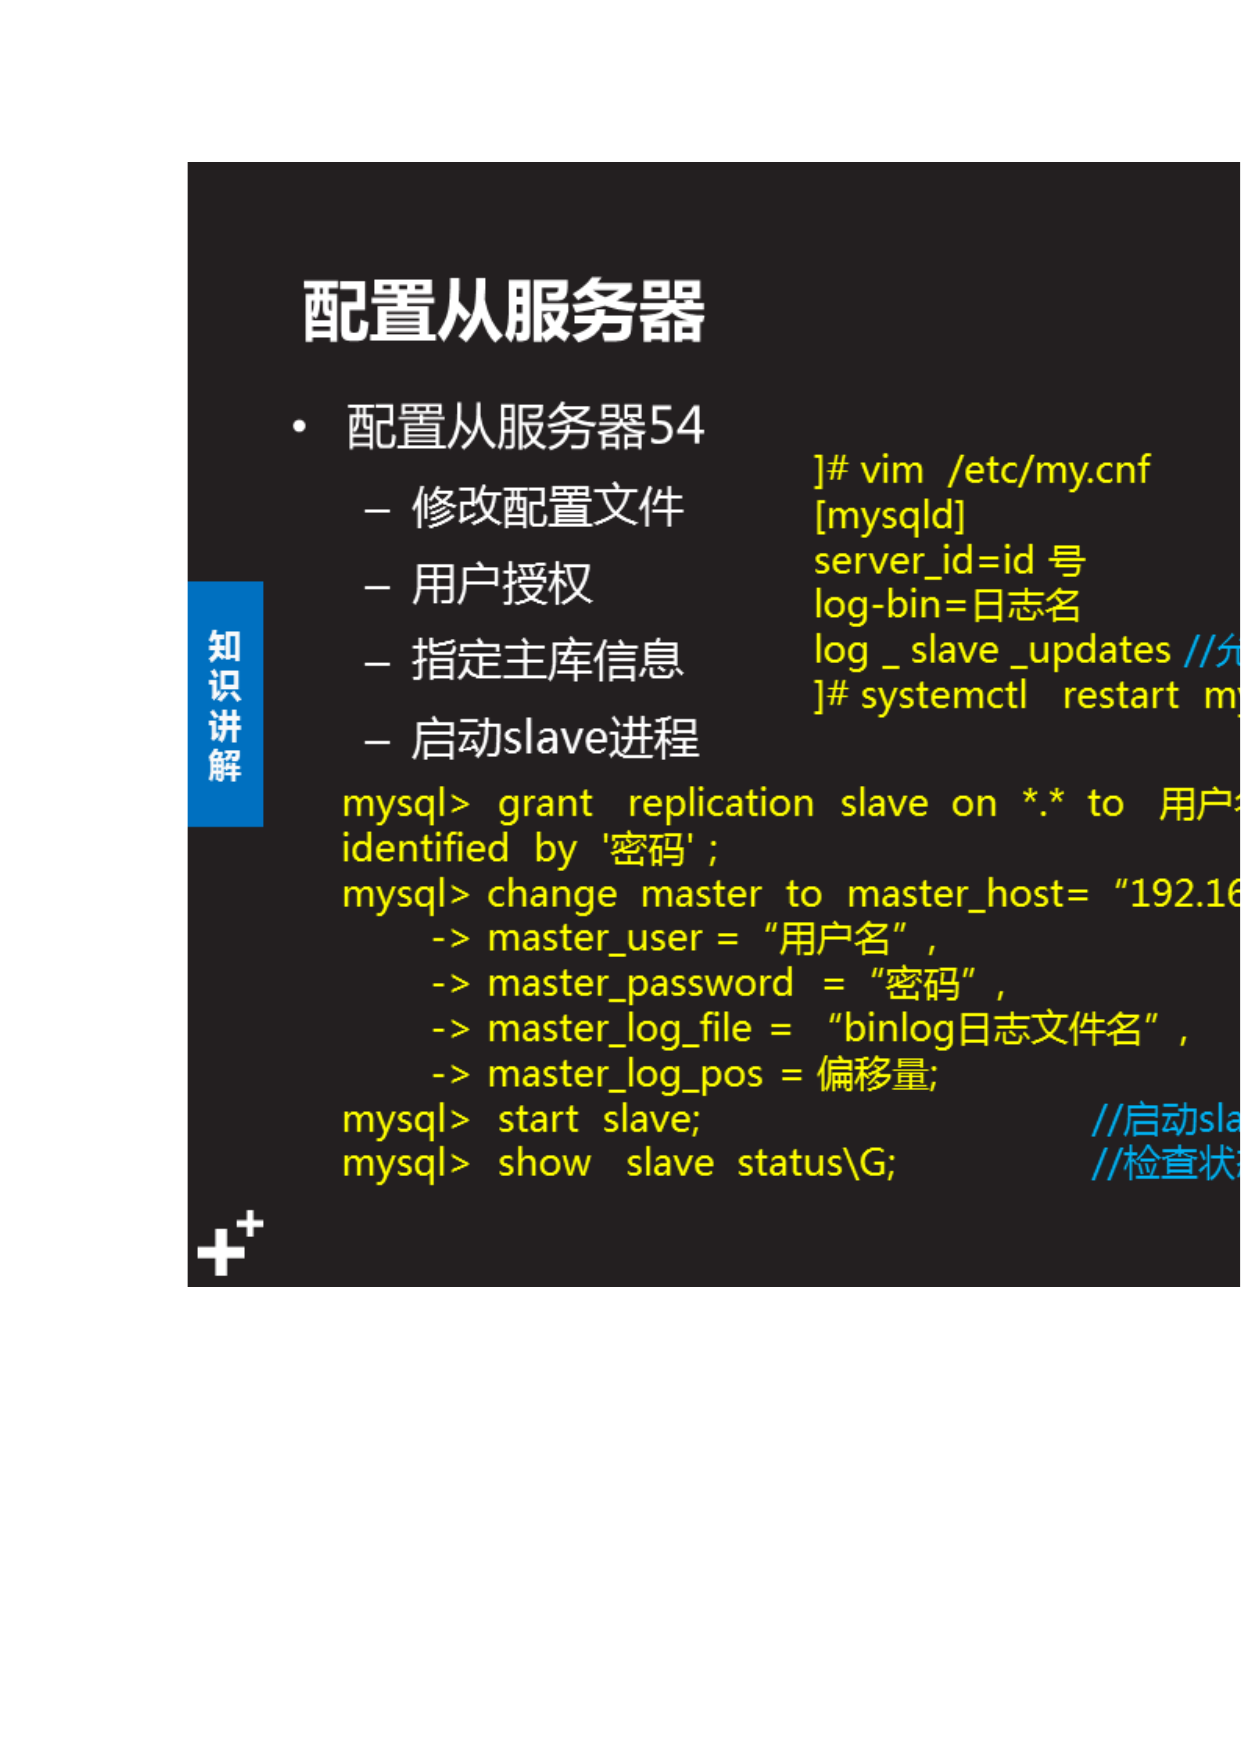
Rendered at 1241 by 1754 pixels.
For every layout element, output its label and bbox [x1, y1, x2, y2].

picture [187, 162, 1241, 1287]
